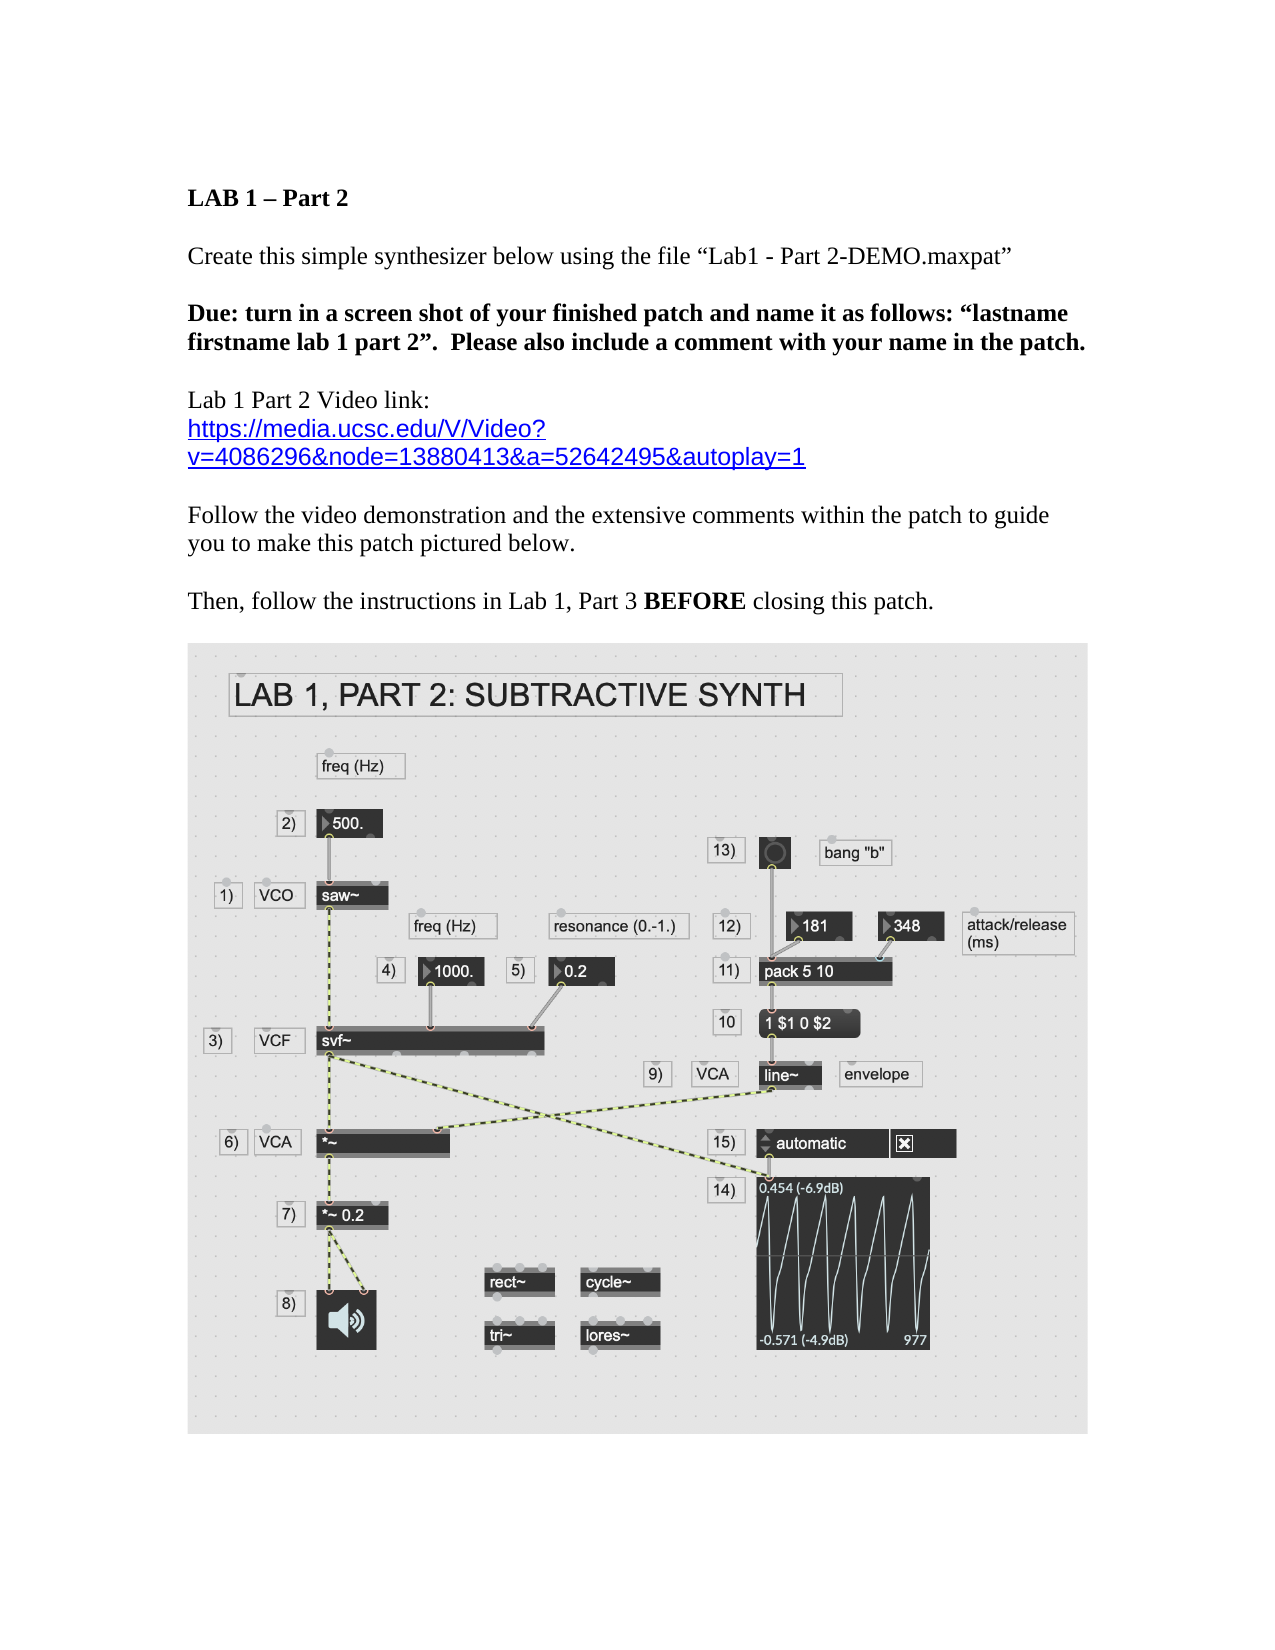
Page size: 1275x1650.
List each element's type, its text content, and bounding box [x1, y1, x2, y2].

picture [187, 643, 1088, 1434]
text Then, follow the instructions in Lab 1, Part 3 BEFORE closing this patch. [187, 586, 1087, 615]
text Follow the video demonstration and the extensive comments within the patch to guide you to make this patch pictured below. [187, 500, 1087, 557]
text Lab 1 Part 2 Video link: [187, 385, 1087, 413]
text Due: turn in a screen shot of your finished patch and name it as follows: “lastname firstname lab 1 part 2”. Please also include a comment with your name in the patch. [187, 298, 1087, 356]
text LAB 1 – Part 2 [187, 183, 1087, 212]
text https://media.ucsc.edu/V/Video?v=4086296&node=13880413&a=52642495&autoplay=1 [187, 413, 1087, 471]
text Create this simple synthesizer below using the file “Lab1 - Part 2-DEMO.maxpat” [187, 241, 1087, 270]
